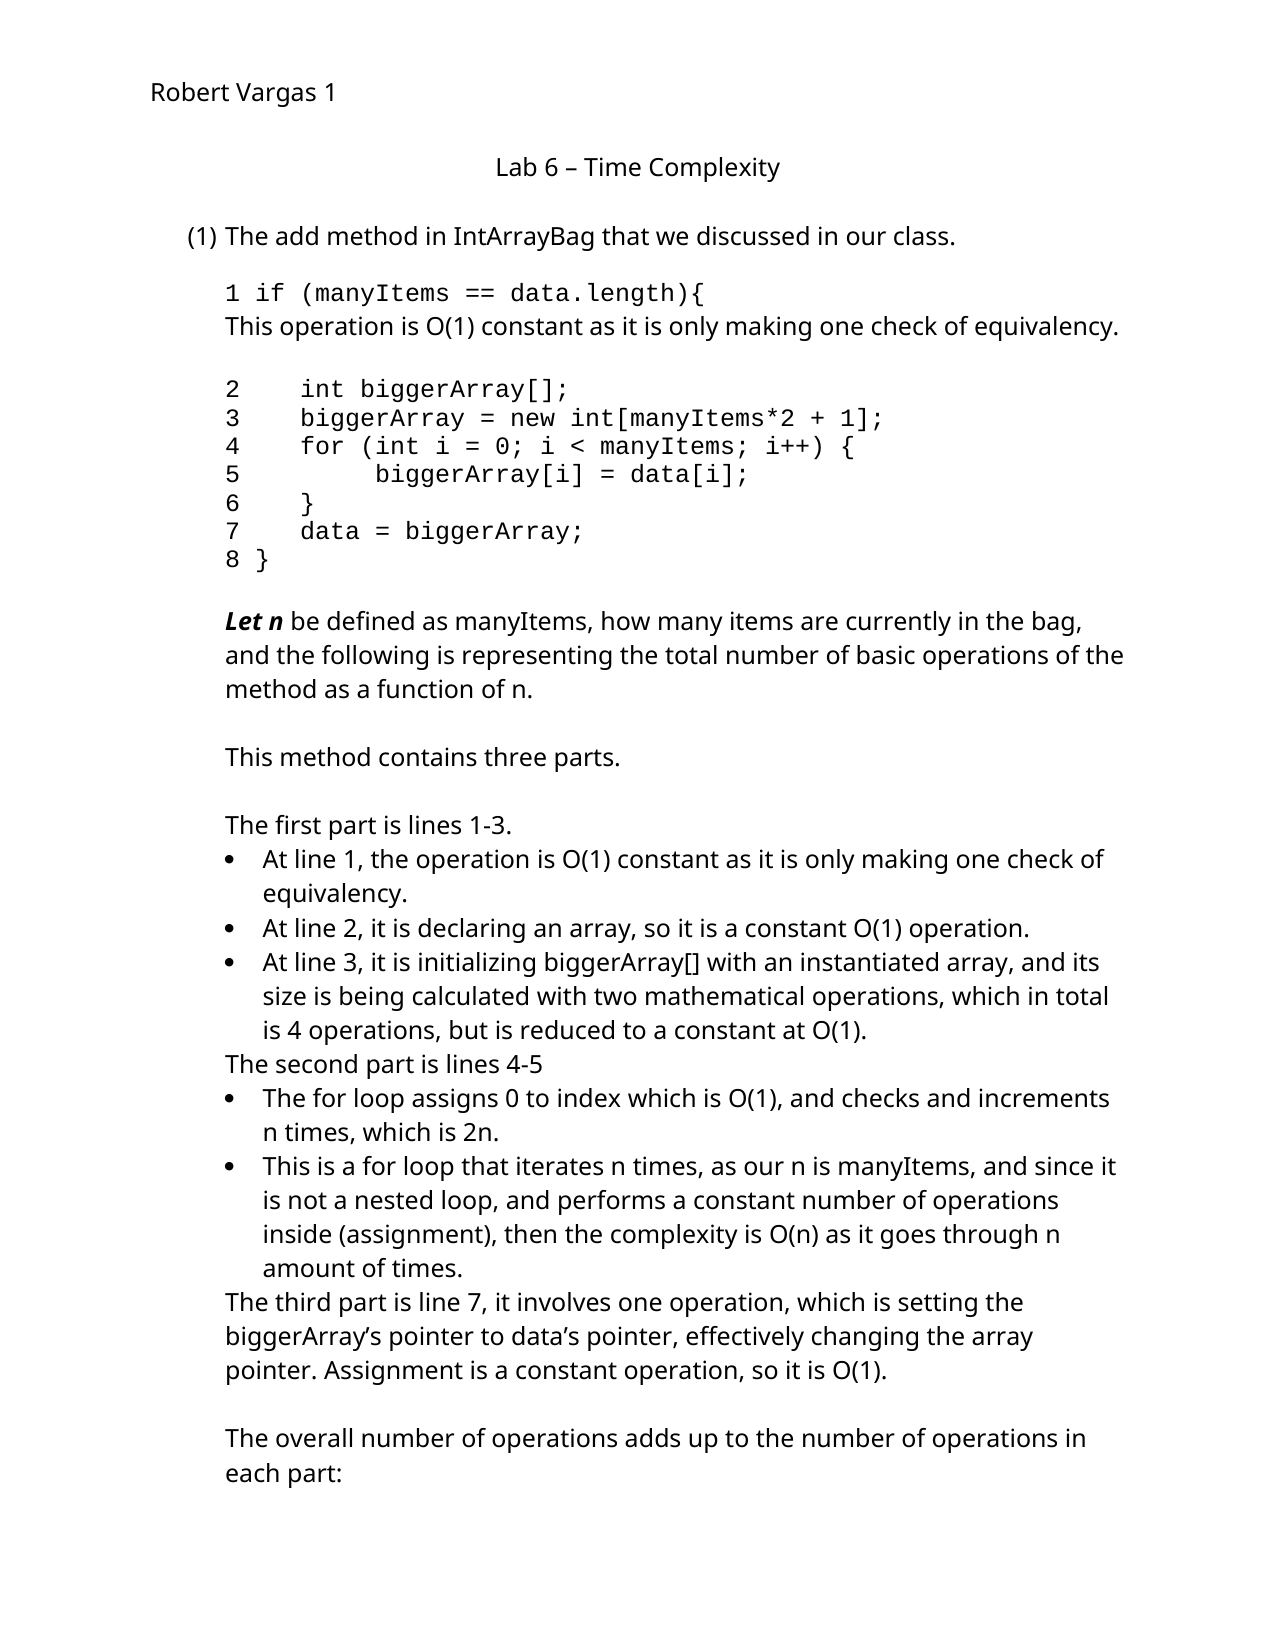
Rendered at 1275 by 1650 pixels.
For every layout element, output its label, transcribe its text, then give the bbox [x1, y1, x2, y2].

text Let n be defined as manyItems, how many items are currently in the bag, and the following is representing the total number of basic operations of the method as a function of n. [225, 604, 1125, 706]
text 7 data = biggerArray; [187, 519, 1125, 547]
text 1 if (manyItems == data.length){ [187, 281, 1125, 309]
list The add method in IntArrayBag that we discussed in our class. [187, 218, 1125, 252]
list This is a for loop that iterates n times, as our n is manyItems, and since it is not a nested loop, and performs a constant number of operations inside (assignment), then the complexity is O(n) as it goes through n amount of times. [225, 1149, 1125, 1285]
text This method contains three parts. [187, 740, 1125, 774]
text This operation is O(1) constant as it is only making one check of equivalency. [187, 309, 1125, 343]
text 8 } [187, 547, 1125, 575]
list At line 3, it is initializing biggerArray[] with an instantiated array, and its size is being calculated with two mathematical operations, which in total is 4 operations, but is reduced to a constant at O(1). [225, 944, 1125, 1046]
text The first part is lines 1-3. [187, 808, 1125, 842]
text 2 int biggerArray[]; [187, 377, 1125, 405]
list At line 2, it is declaring an array, so it is a constant O(1) operation. [225, 910, 1125, 944]
text The second part is lines 4-5 [225, 1046, 1125, 1081]
text 6 } [187, 490, 1125, 519]
list At line 1, the operation is O(1) constant as it is only making one check of equivalency. [225, 842, 1125, 910]
text 4 for (int i = 0; i < manyItems; i++) { [187, 434, 1125, 462]
text The third part is line 7, it involves one operation, which is setting the biggerArray’s pointer to data’s pointer, effectively changing the array pointer. Assignment is a constant operation, so it is O(1). [225, 1285, 1125, 1387]
text 5 biggerArray[i] = data[i]; [187, 462, 1125, 490]
text 3 biggerArray = new int[manyItems*2 + 1]; [187, 405, 1125, 434]
text Lab 6 – Time Complexity [150, 150, 1125, 184]
list The for loop assigns 0 to index which is O(1), and checks and increments n times, which is 2n. [225, 1081, 1125, 1149]
text The overall number of operations adds up to the number of operations in each part: [225, 1421, 1125, 1489]
